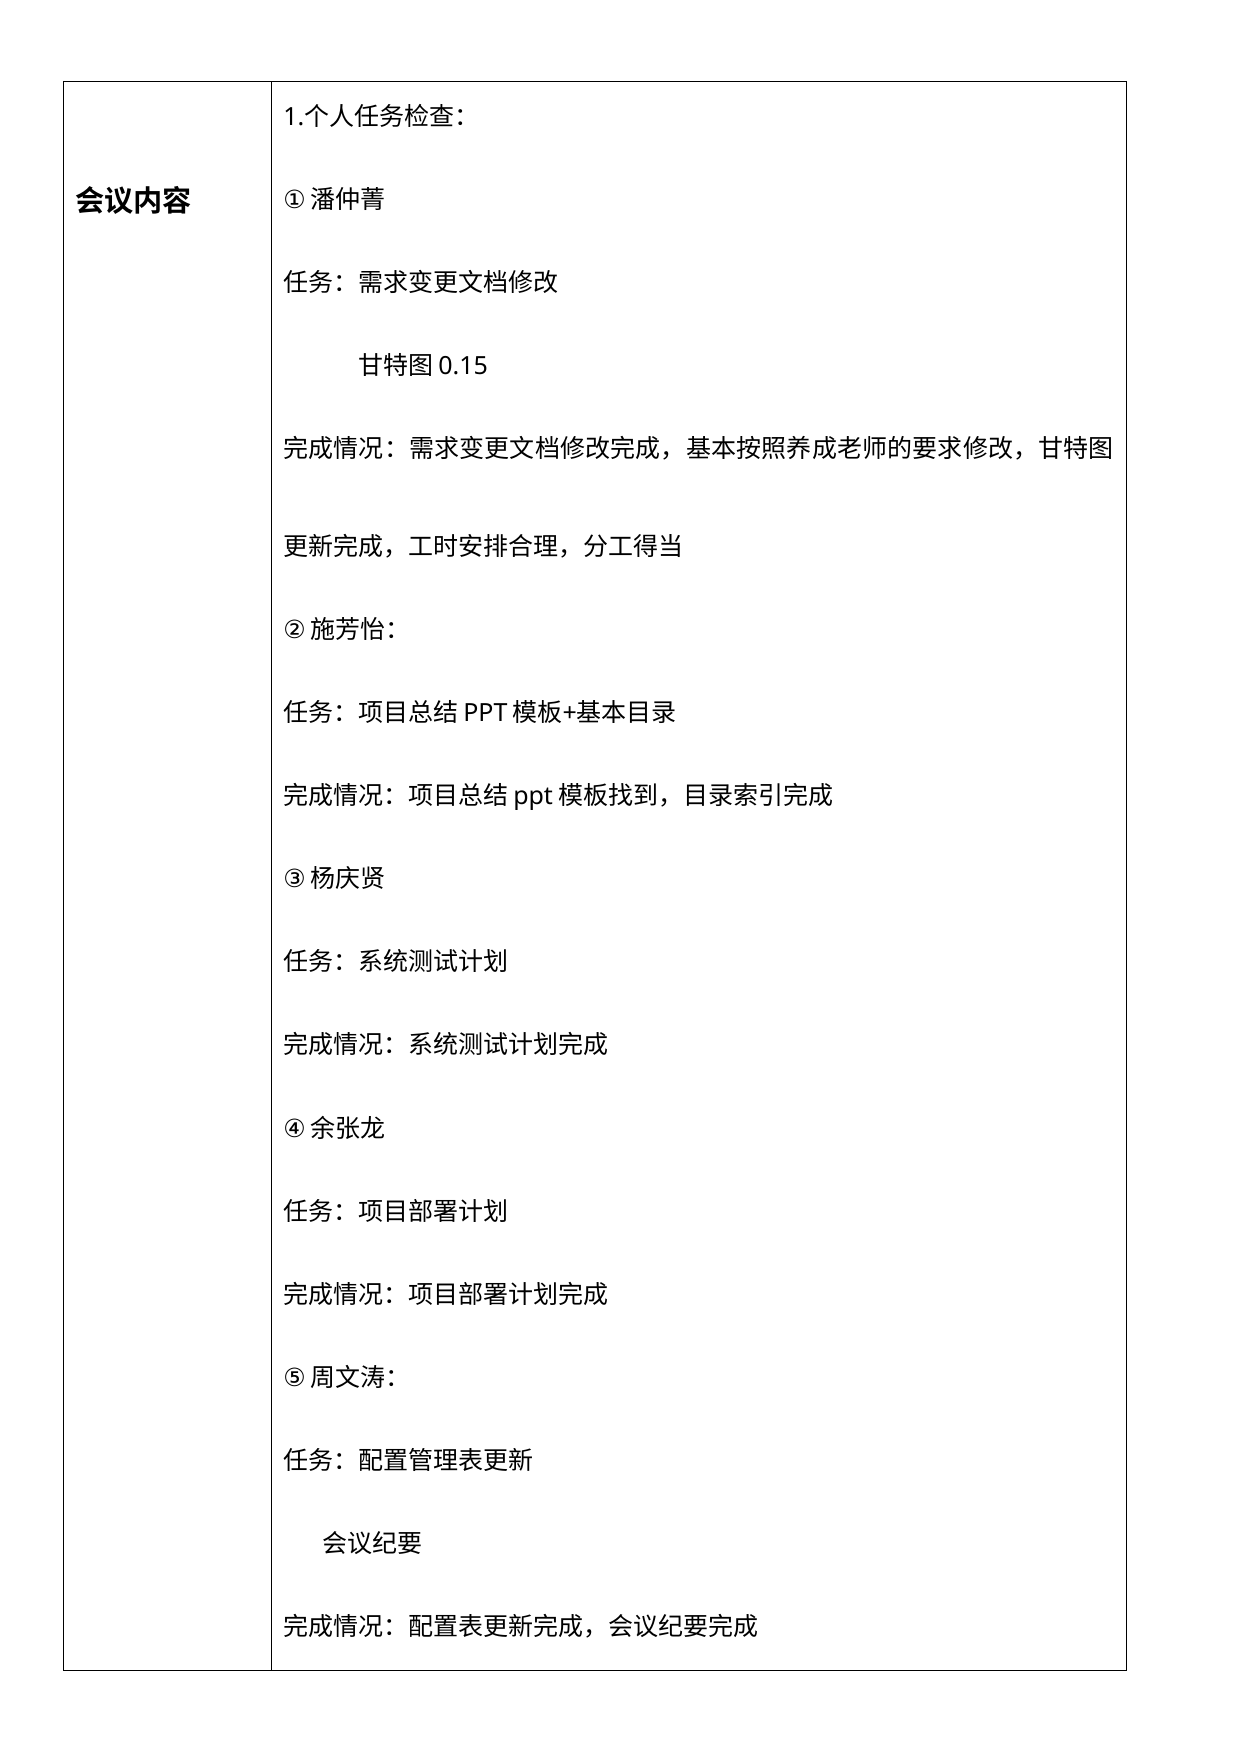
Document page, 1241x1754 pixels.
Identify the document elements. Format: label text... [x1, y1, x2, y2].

table_cell 会议内容 [64, 82, 271, 1670]
table_cell 1.个人任务检查： ①潘仲菁 任务：需求变更文档修改 甘特图0.15 完成情况：需求变更文档修改完成，基本按照养成老师的要求修改，甘特图更新完成，工时安排合理，分工得当 ②施芳怡： 任务：项目总结PPT模板+基本目录 完成情况：项目总结ppt模板找到，目录索引完成 ③杨庆贤 任务：系统测试计划 完成情况：系统测试计划完成 ④余张龙 任务：项目部署计划 完成情况：项目部署计划完成 ⑤周文涛： 任务：配置管理表更新 会议纪要 完成情况：配置表更新完成，会议纪要完成 [272, 82, 1126, 1670]
